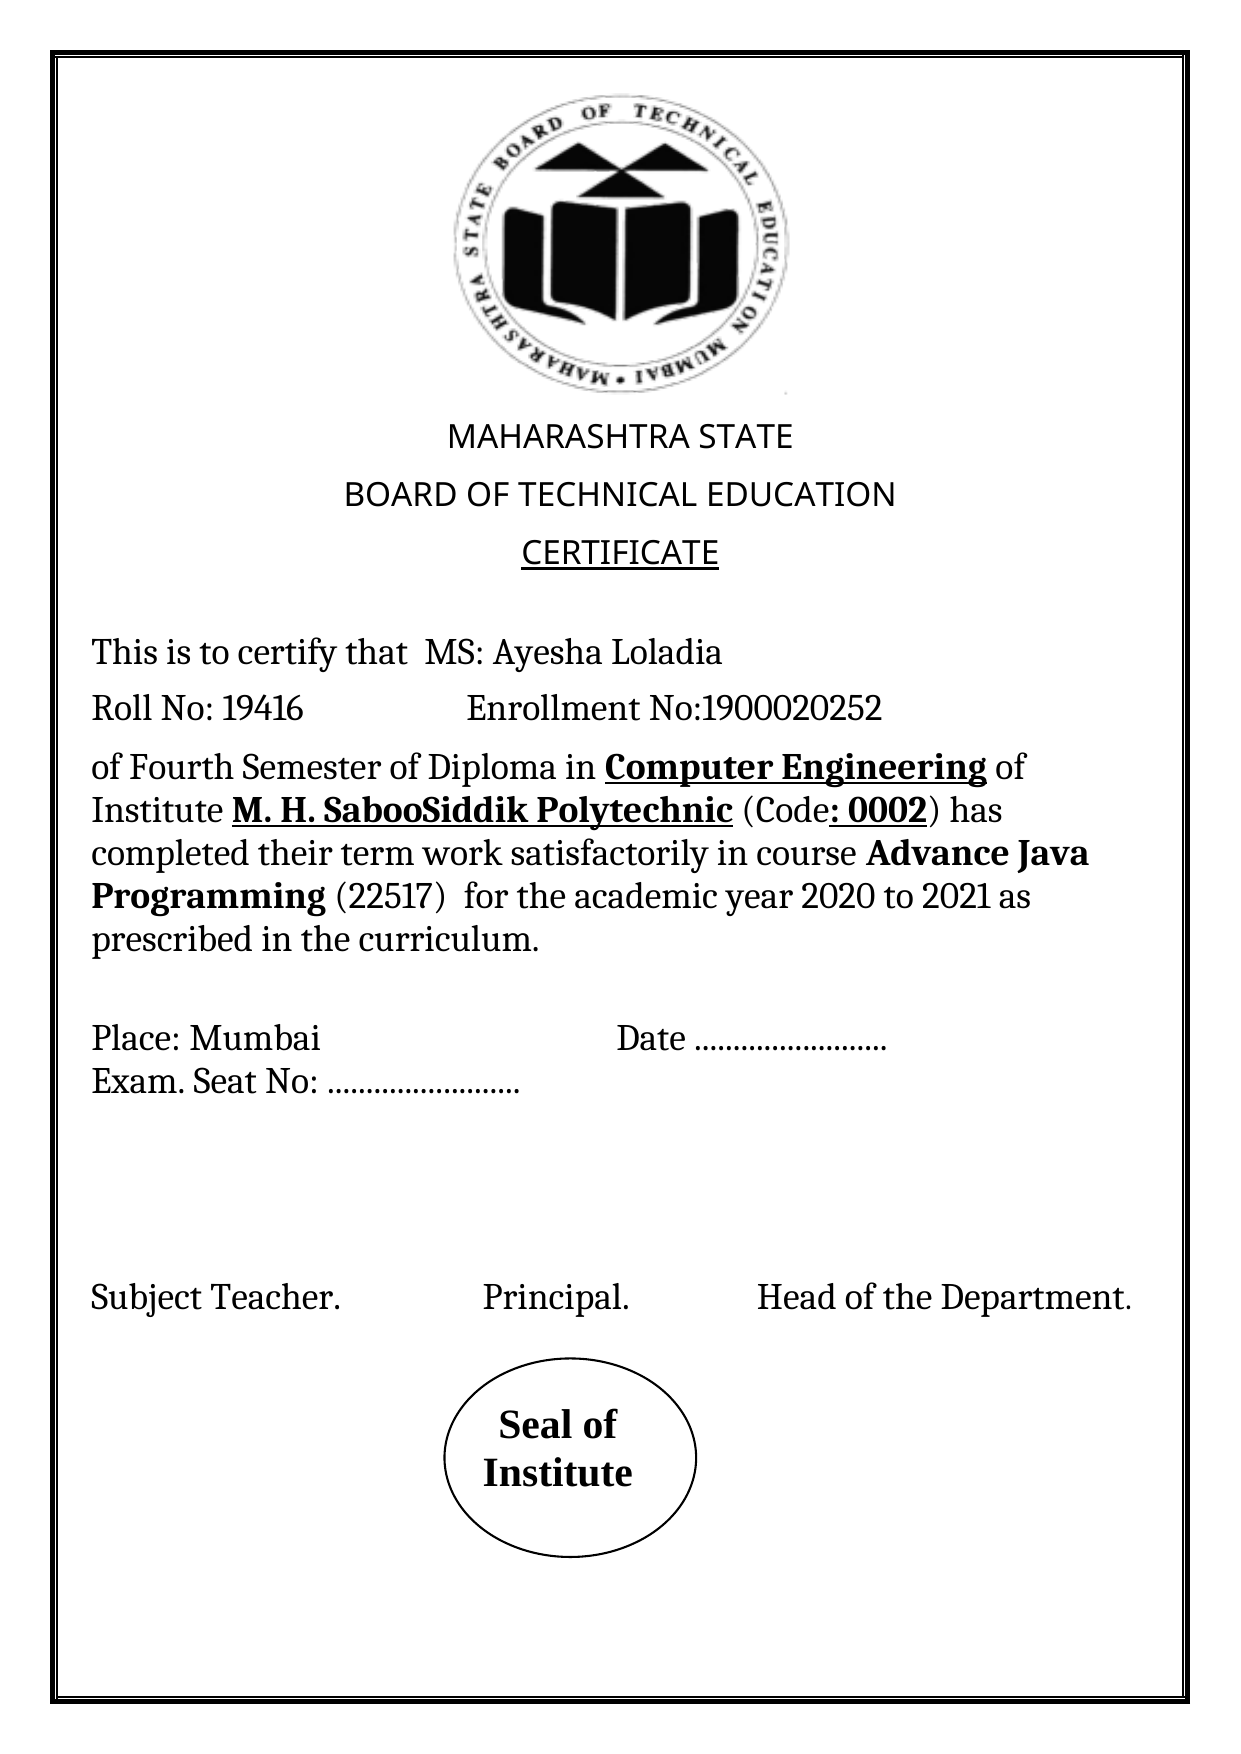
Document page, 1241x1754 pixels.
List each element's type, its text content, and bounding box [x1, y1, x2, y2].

text BOARD OF TECHNICAL EDUCATION [91, 471, 1149, 517]
text CERTIFICATE [91, 529, 1149, 574]
text of Fourth Semester of Diploma in Computer Engineering of Institute M. H. SabooSiddik Polytechnic (Code: 0002) has completed their term work satisfactorily in course Advance Java Programming (22517) for the academic year 2020 to 2021 as prescribed in the curriculum. [91, 746, 1149, 961]
text Roll No: 19416 Enrollment No:1900020252 [91, 686, 1149, 729]
text Exam. Seat No: ......................... [91, 1060, 1149, 1103]
text Place: Mumbai Date ......................... [91, 1017, 1149, 1060]
picture [446, 88, 794, 401]
text MAHARASHTRA STATE [91, 413, 1149, 459]
text This is to certify that MS: Ayesha Loladia [91, 631, 1149, 674]
text Subject Teacher. Principal. Head of the Department. [91, 1276, 1149, 1319]
